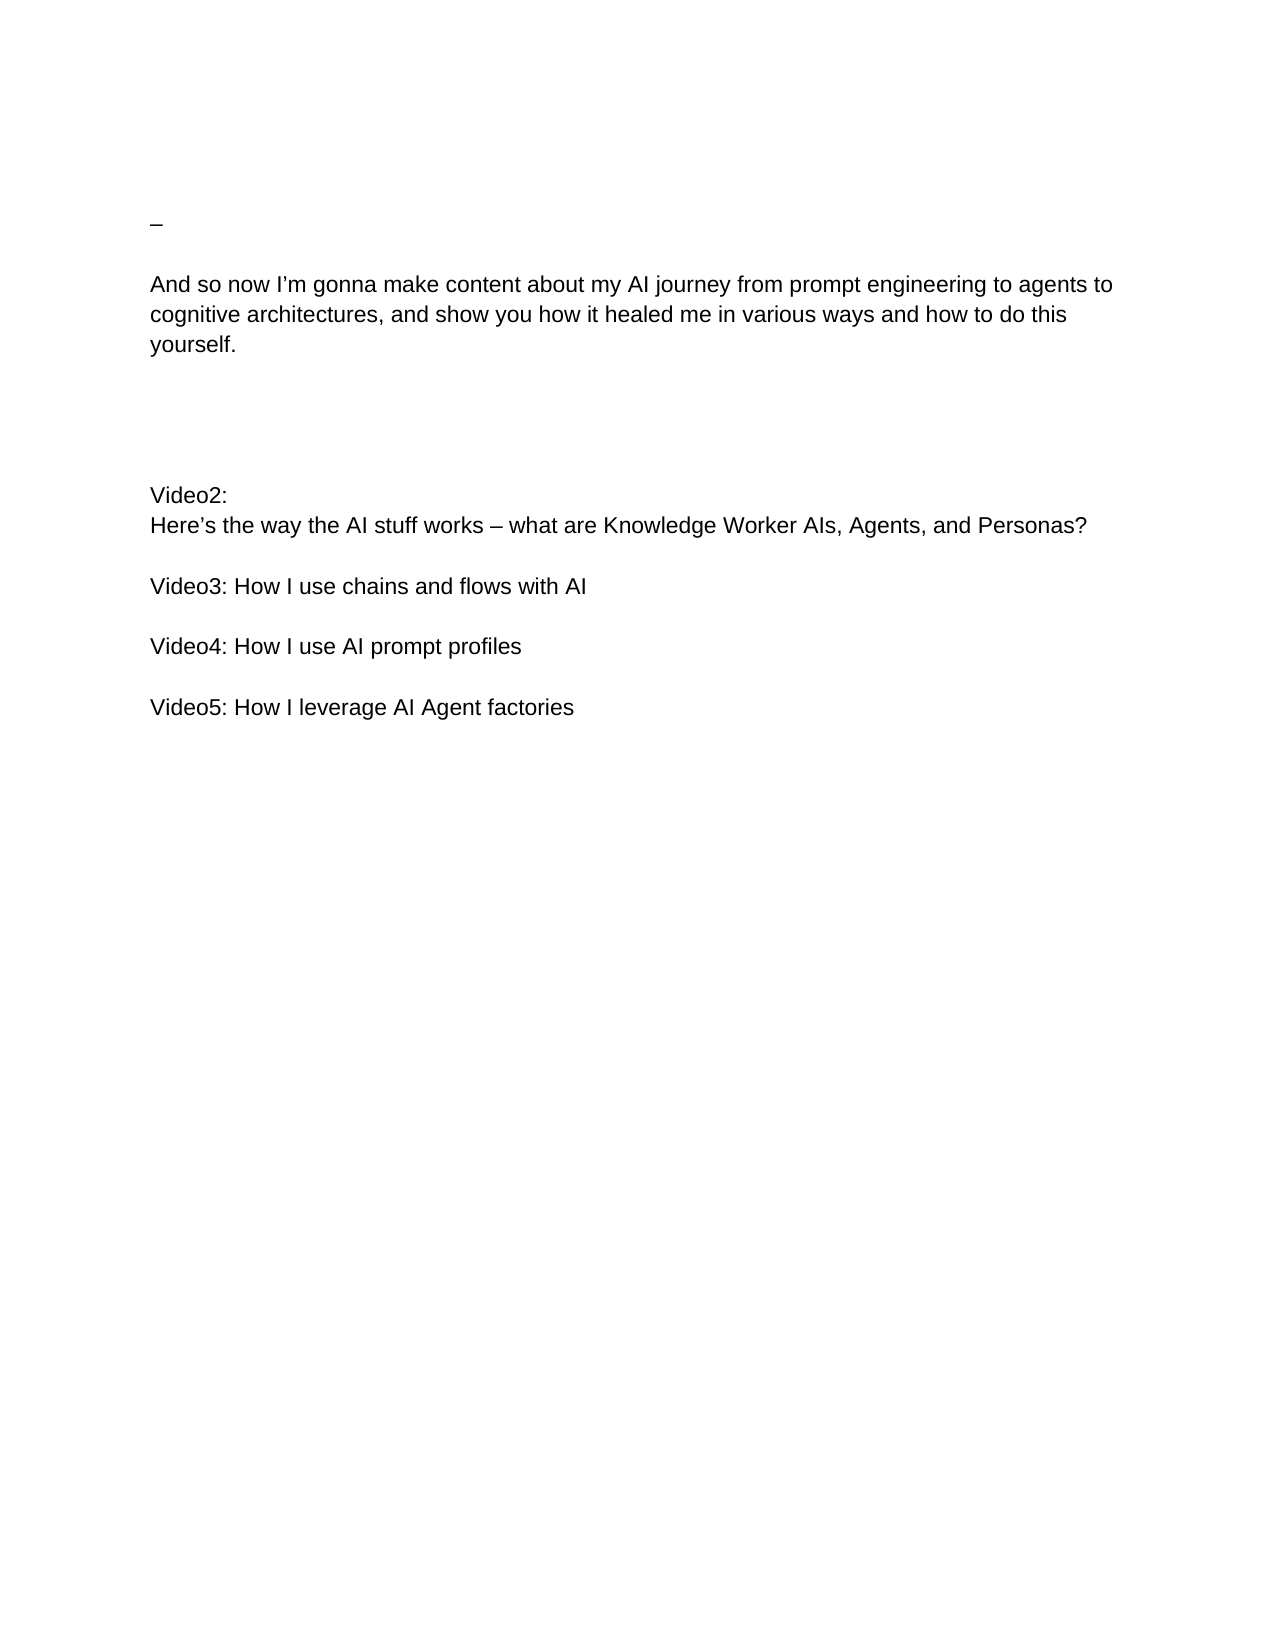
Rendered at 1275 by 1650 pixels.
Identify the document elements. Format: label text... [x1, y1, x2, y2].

text Here’s the way the AI stuff works – what are Knowledge Worker AIs, Agents, and Personas? [150, 512, 1125, 539]
text And so now I’m gonna make content about my AI journey from prompt engineering to agents to cognitive architectures, and show you how it healed me in various ways and how to do this yourself. [150, 271, 1125, 358]
text Video5: How I leverage AI Agent factories [150, 694, 1125, 720]
text Video2: [150, 482, 1125, 509]
text Video4: How I use AI prompt profiles [150, 633, 1125, 660]
text Video3: How I use chains and flows with AI [150, 573, 1125, 599]
text – [150, 210, 1125, 237]
